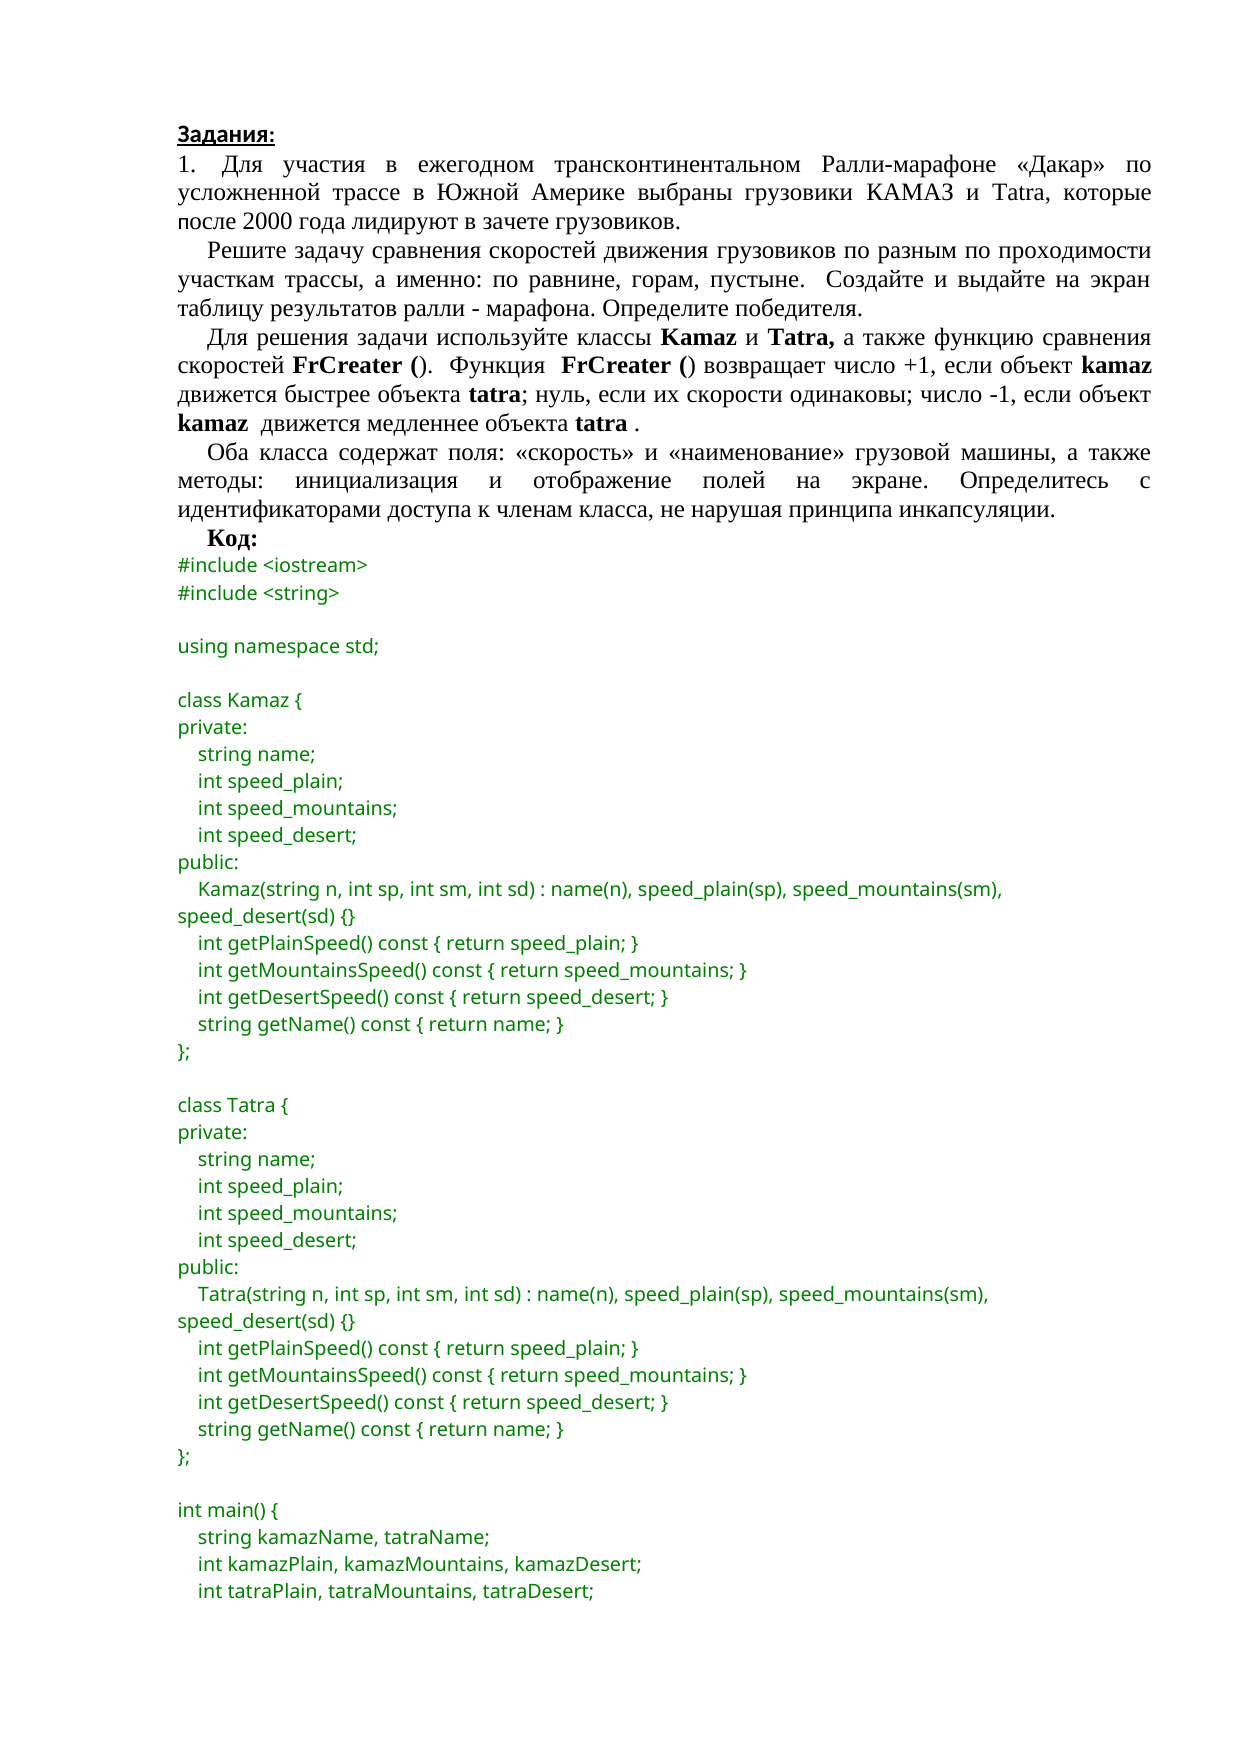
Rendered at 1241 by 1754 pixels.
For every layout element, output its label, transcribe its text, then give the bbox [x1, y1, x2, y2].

text int getDesertSpeed() const { return speed_desert; } [177, 983, 1152, 1010]
text string name; [177, 741, 1152, 768]
text string getName() const { return name; } [177, 1415, 1152, 1442]
text int getMountainsSpeed() const { return speed_mountains; } [177, 1361, 1152, 1388]
text Оба класса содержат поля: «скорость» и «наименование» грузовой машины, а также методы: инициализация и отображение полей на экране. Определитесь с идентификаторами доступа к членам класса, не нарушая принципа инкапсуляции. [177, 437, 1152, 523]
text int kamazPlain, kamazMountains, kamazDesert; [177, 1550, 1152, 1577]
text int speed_plain; [177, 1172, 1152, 1199]
text Код: [177, 523, 1152, 552]
text public: [177, 1253, 1152, 1280]
text }; [177, 1037, 1152, 1064]
text #include <iostream> [177, 552, 1152, 579]
list Для участия в ежегодном трансконтинентальном Ралли-марафоне «Дакар» по усложненной трассе в Южной Америке выбраны грузовики КАМАЗ и Tatra, которые после 2000 года лидируют в зачете грузовиков. [177, 149, 1152, 236]
text int main() { [177, 1496, 1152, 1523]
text int getDesertSpeed() const { return speed_desert; } [177, 1388, 1152, 1415]
text string getName() const { return name; } [177, 1010, 1152, 1037]
text using namespace std; [177, 633, 1152, 660]
text int getMountainsSpeed() const { return speed_mountains; } [177, 956, 1152, 983]
text int speed_mountains; [177, 1199, 1152, 1226]
text Kamaz(string n, int sp, int sm, int sd) : name(n), speed_plain(sp), speed_mountains(sm), speed_desert(sd) {} [177, 876, 1152, 929]
text Задания: [177, 118, 1152, 149]
text int getPlainSpeed() const { return speed_plain; } [177, 1334, 1152, 1361]
text int tatraPlain, tatraMountains, tatraDesert; [177, 1577, 1152, 1604]
text int speed_plain; [177, 768, 1152, 794]
text int speed_desert; [177, 1226, 1152, 1253]
text Решите задачу сравнения скоростей движения грузовиков по разным по проходимости участкам трассы, а именно: по равнине, горам, пустыне. Создайте и выдайте на экран таблицу результатов ралли - марафона. Определите победителя. [177, 236, 1152, 322]
text int getPlainSpeed() const { return speed_plain; } [177, 929, 1152, 956]
text class Tatra { [177, 1091, 1152, 1118]
text private: [177, 714, 1152, 741]
text int speed_desert; [177, 822, 1152, 848]
text private: [177, 1118, 1152, 1145]
text Для решения задачи используйте классы Kamaz и Tatra, а также функцию сравнения скоростей FrCreater (). Функция FrCreater () возвращает число +1, если объект kamaz движется быстрее объекта tatra; нуль, если их скорости одинаковы; число -1, если объект kamaz движется медленнее объекта tatra . [177, 322, 1152, 437]
text string name; [177, 1145, 1152, 1172]
text }; [177, 1442, 1152, 1469]
text string kamazName, tatraName; [177, 1523, 1152, 1550]
text int speed_mountains; [177, 794, 1152, 822]
text Tatra(string n, int sp, int sm, int sd) : name(n), speed_plain(sp), speed_mountains(sm), speed_desert(sd) {} [177, 1280, 1152, 1334]
text #include <string> [177, 579, 1152, 606]
text class Kamaz { [177, 687, 1152, 714]
text public: [177, 848, 1152, 876]
